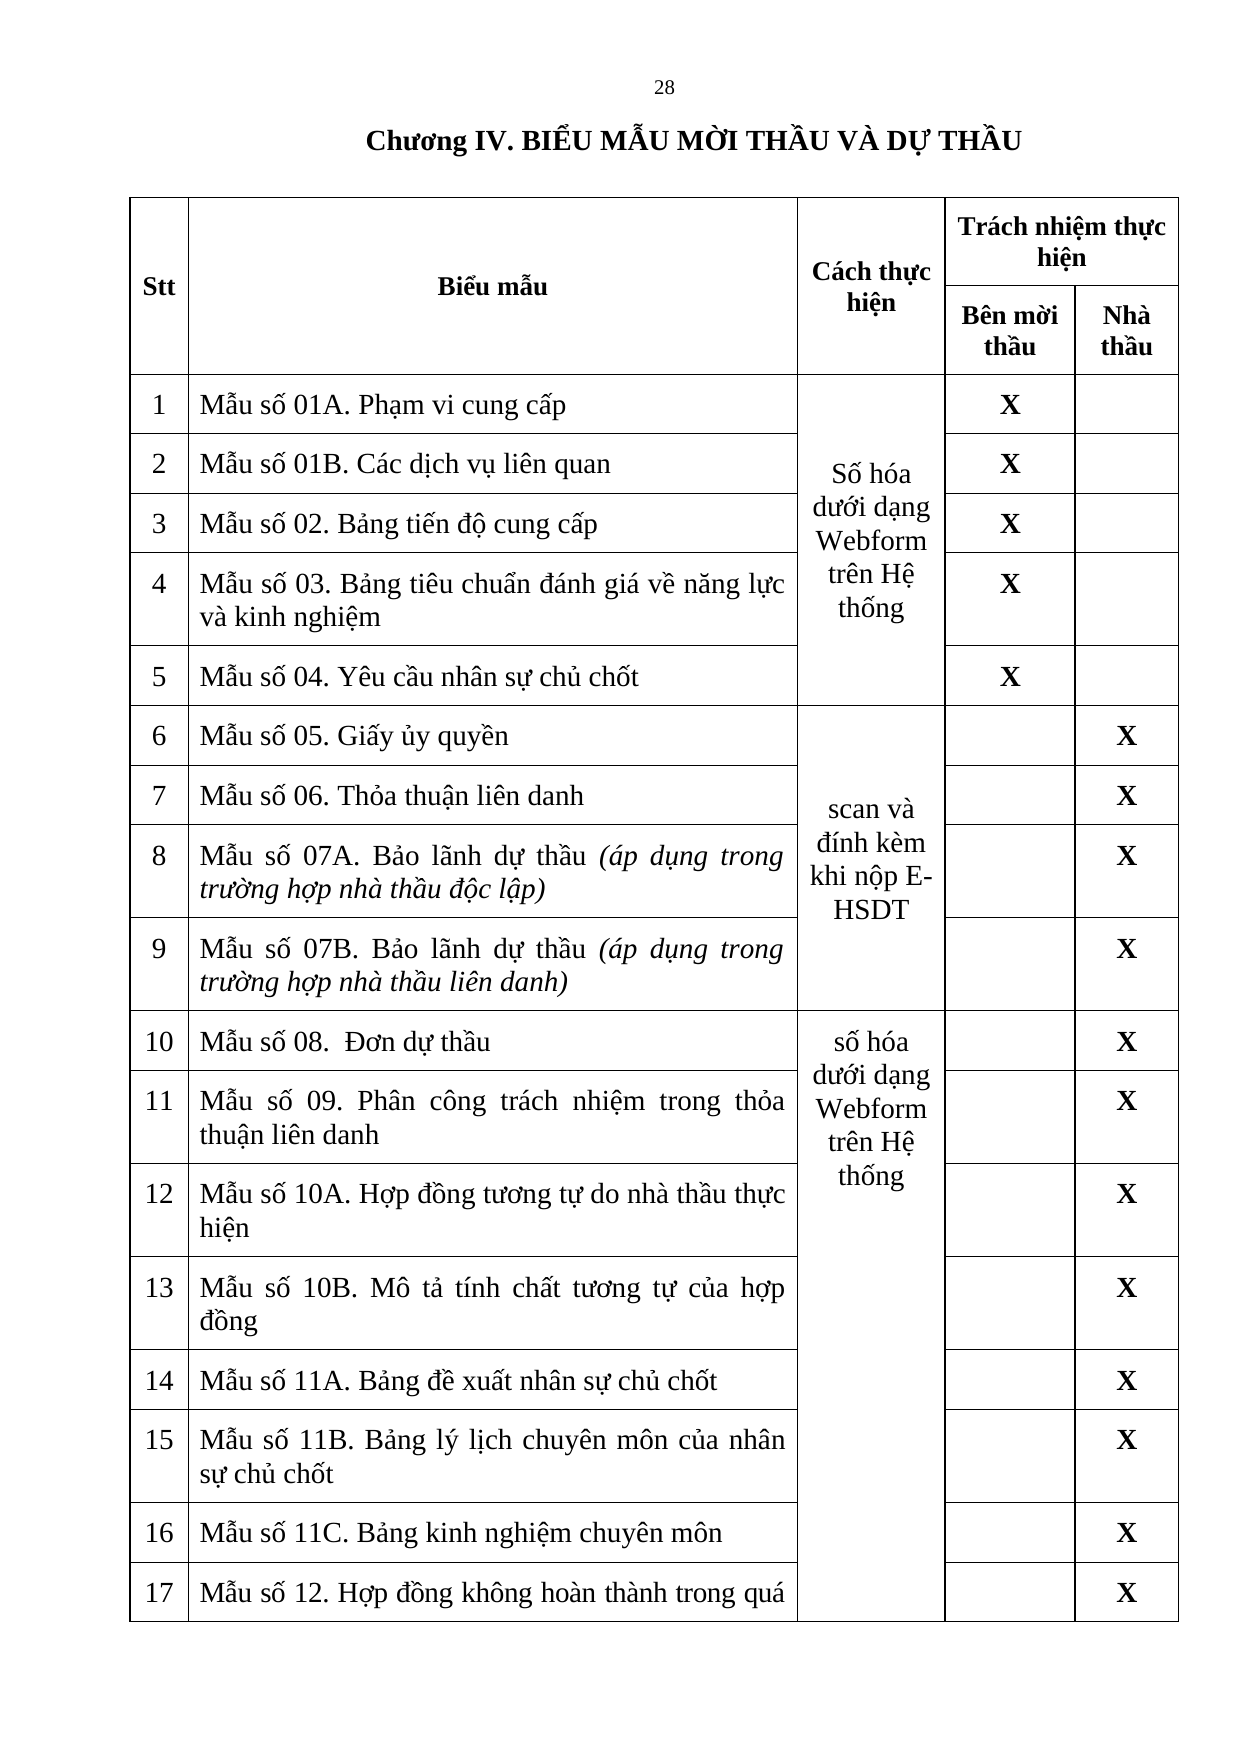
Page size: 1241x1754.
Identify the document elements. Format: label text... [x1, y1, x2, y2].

table_header Biểu mẫu [189, 198, 797, 373]
table_cell Mẫu số 10B. Mô tả tính chất tương tự của hợp đồng [189, 1257, 797, 1349]
table_cell Mẫu số 07B. Bảo lãnh dự thầu (áp dụng trong trường hợp nhà thầu liên danh) [189, 918, 797, 1010]
table_cell Nhà thầu [1076, 286, 1178, 373]
table_cell X [1076, 825, 1178, 917]
table_cell Mẫu số 06. Thỏa thuận liên danh [189, 766, 797, 824]
table_cell scan và đính kèm khi nộp E-HSDT [798, 706, 944, 1010]
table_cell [189, 1563, 797, 1621]
table_header Stt [131, 198, 188, 373]
table_cell [946, 1503, 1074, 1562]
table_cell 17 [131, 1563, 188, 1621]
table_cell Số hóa dưới dạng Webform trên Hệ thống [798, 375, 944, 705]
table_cell X [1076, 1164, 1178, 1256]
table_cell 9 [131, 918, 188, 1010]
table_cell [946, 1011, 1074, 1070]
table_cell [946, 1563, 1074, 1621]
table_cell [1076, 494, 1178, 552]
table_cell [946, 1164, 1074, 1256]
table_cell Mẫu số 11C. Bảng kinh nghiệm chuyên môn [189, 1503, 797, 1562]
table_cell [946, 706, 1074, 764]
table_cell Mẫu số 04. Yêu cầu nhân sự chủ chốt [189, 646, 797, 705]
table_cell Mẫu số 07A. Bảo lãnh dự thầu (áp dụng trong trường hợp nhà thầu độc lập) [189, 825, 797, 917]
table_cell X [946, 494, 1074, 552]
table_cell 12 [131, 1164, 188, 1256]
table_cell 1 [131, 375, 188, 433]
table_cell Mẫu số 10A. Hợp đồng tương tự do nhà thầu thực hiện [189, 1164, 797, 1256]
table_cell 5 [131, 646, 188, 705]
table_header Cách thực hiện [798, 198, 944, 373]
table_cell 16 [131, 1503, 188, 1562]
table_cell Bên mời thầu [946, 286, 1074, 373]
table_cell [1076, 375, 1178, 433]
table_cell [946, 766, 1074, 824]
table_cell X [1076, 1350, 1178, 1409]
table_cell [1076, 553, 1178, 645]
table_cell Mẫu số 03. Bảng tiêu chuẩn đánh giá về năng lực và kinh nghiệm [189, 553, 797, 645]
table_cell [946, 918, 1074, 1010]
table_cell X [1076, 1563, 1178, 1621]
table_cell [1076, 434, 1178, 493]
table_cell Mẫu số 08. Đơn dự thầu [189, 1011, 797, 1070]
text Chương IV. BIỂU MẪU MỜI THẦU VÀ DỰ THẦU [177, 123, 1152, 157]
table_cell [946, 1410, 1074, 1502]
table_cell Mẫu số 11B. Bảng lý lịch chuyên môn của nhân sự chủ chốt [189, 1410, 797, 1502]
table_cell X [1076, 1257, 1178, 1349]
table_cell [946, 825, 1074, 917]
table_cell 4 [131, 553, 188, 645]
table_cell Mẫu số 02. Bảng tiến độ cung cấp [189, 494, 797, 552]
table_cell Mẫu số 05. Giấy ủy quyền [189, 706, 797, 764]
table_cell X [1076, 1410, 1178, 1502]
table_cell X [946, 434, 1074, 493]
table_cell 11 [131, 1071, 188, 1163]
table_cell Mẫu số 01B. Các dịch vụ liên quan [189, 434, 797, 493]
table_cell 8 [131, 825, 188, 917]
table_cell [1076, 646, 1178, 705]
table_cell X [1076, 1503, 1178, 1562]
table_cell 3 [131, 494, 188, 552]
table_cell Mẫu số 01A. Phạm vi cung cấp [189, 375, 797, 433]
table_cell 15 [131, 1410, 188, 1502]
table_cell X [1076, 706, 1178, 764]
table_cell 6 [131, 706, 188, 764]
table_cell 13 [131, 1257, 188, 1349]
table_cell 7 [131, 766, 188, 824]
table_cell [946, 1071, 1074, 1163]
table_cell X [1076, 918, 1178, 1010]
table_cell 14 [131, 1350, 188, 1409]
table_cell X [1076, 766, 1178, 824]
table_cell 10 [131, 1011, 188, 1070]
table_cell X [946, 553, 1074, 645]
table_cell X [946, 646, 1074, 705]
table_cell X [946, 375, 1074, 433]
table_cell X [1076, 1071, 1178, 1163]
table_header Trách nhiệm thực hiện [946, 198, 1178, 285]
table_cell 2 [131, 434, 188, 493]
table_cell số hóa dưới dạng Webform trên Hệ thống [798, 1011, 944, 1621]
table_cell Mẫu số 09. Phân công trách nhiệm trong thỏa thuận liên danh [189, 1071, 797, 1163]
table_cell Mẫu số 11A. Bảng đề xuất nhân sự chủ chốt [189, 1350, 797, 1409]
table_cell X [1076, 1011, 1178, 1070]
table_cell [946, 1257, 1074, 1349]
table_cell [946, 1350, 1074, 1409]
